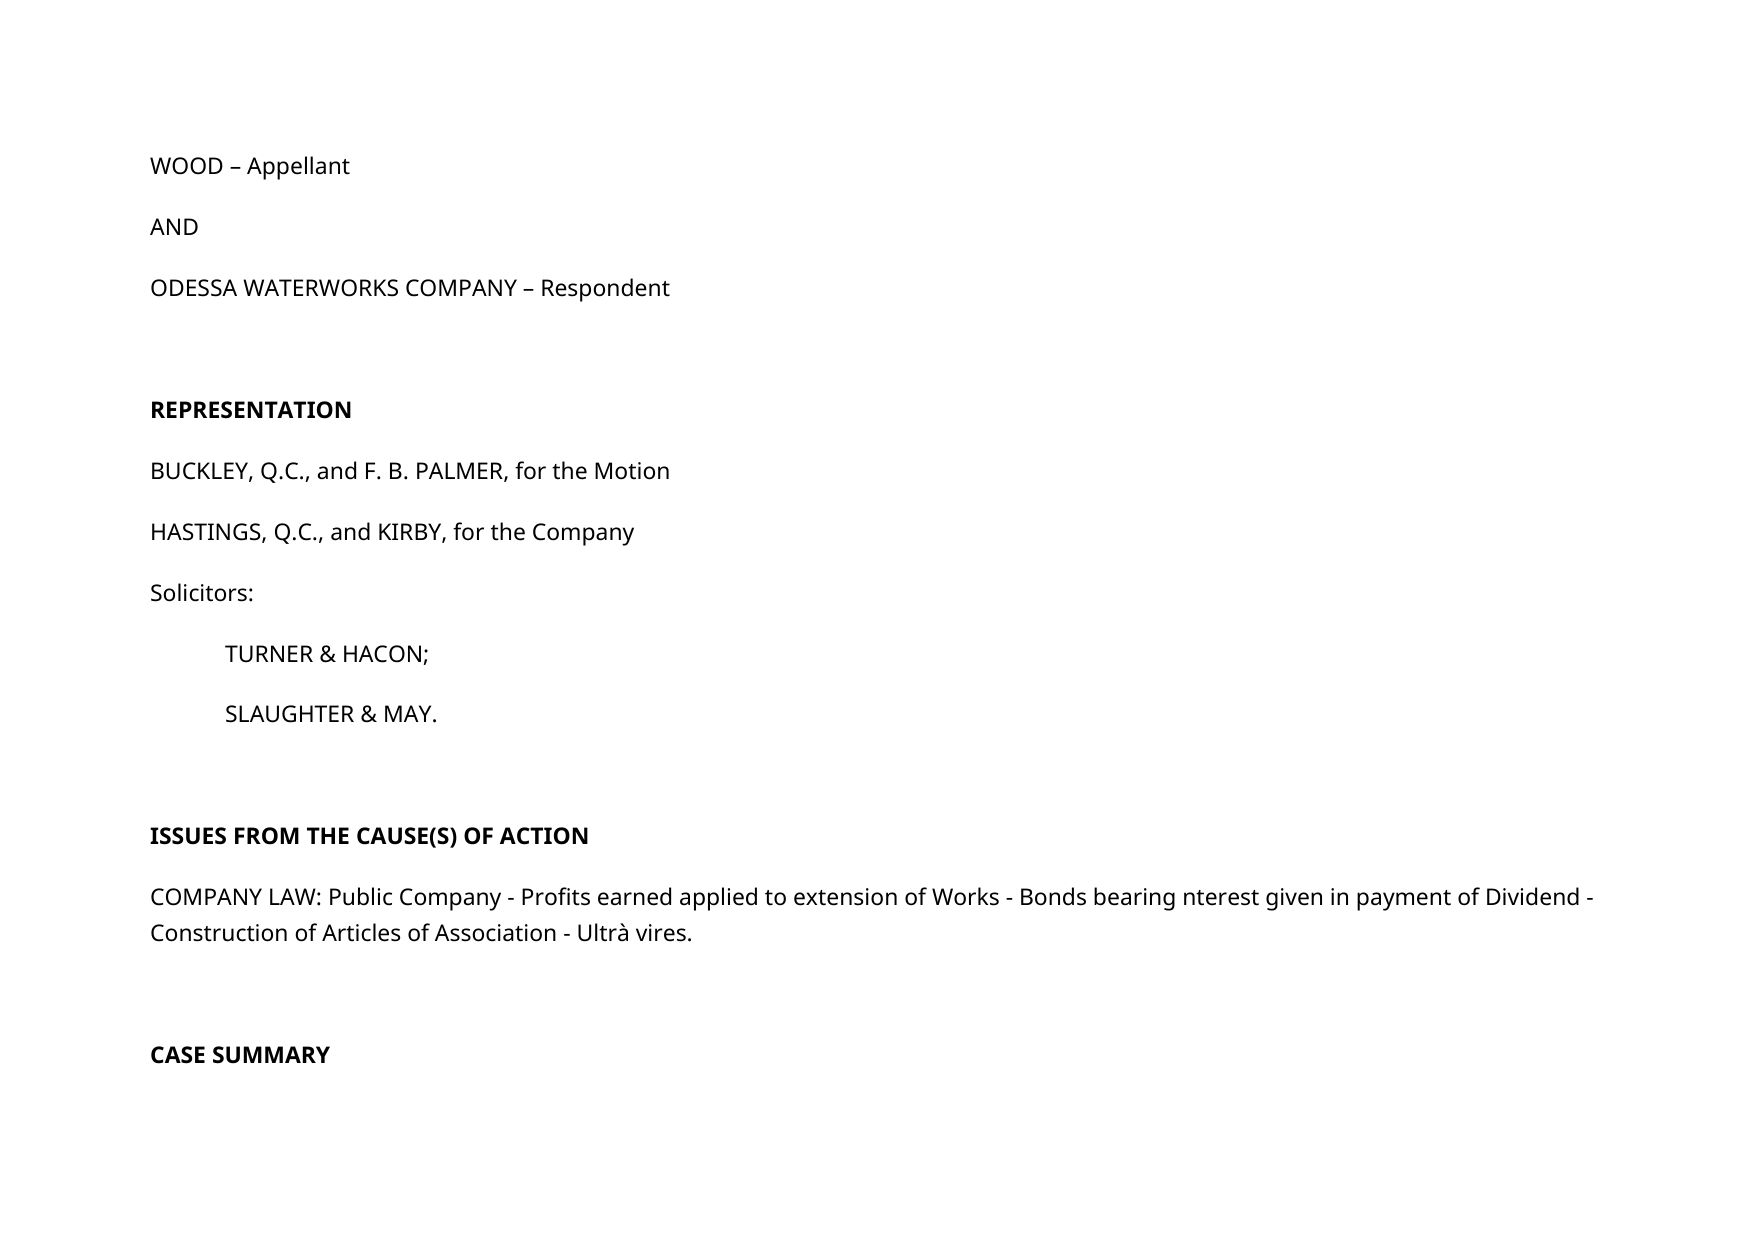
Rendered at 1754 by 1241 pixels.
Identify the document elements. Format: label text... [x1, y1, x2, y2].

text COMPANY LAW: Public Company - Profits earned applied to extension of Works - Bonds bearing nterest given in payment of Dividend - Construction of Articles of Association - Ultrà vires. [150, 881, 1604, 948]
text CASE SUMMARY [150, 1039, 1604, 1070]
text SLAUGHTER & MAY. [150, 698, 1604, 730]
text REPRESENTATION [150, 394, 1604, 425]
text ODESSA WATERWORKS COMPANY – Respondent [150, 272, 1604, 303]
text HASTINGS, Q.C., and KIRBY, for the Company [150, 516, 1604, 547]
text WOOD – Appellant [150, 150, 1604, 181]
text TURNER & HACON; [150, 637, 1604, 669]
text Solicitors: [150, 577, 1604, 608]
text ISSUES FROM THE CAUSE(S) OF ACTION [150, 820, 1604, 852]
text AND [150, 211, 1604, 242]
text BUCKLEY, Q.C., and F. B. PALMER, for the Motion [150, 455, 1604, 486]
